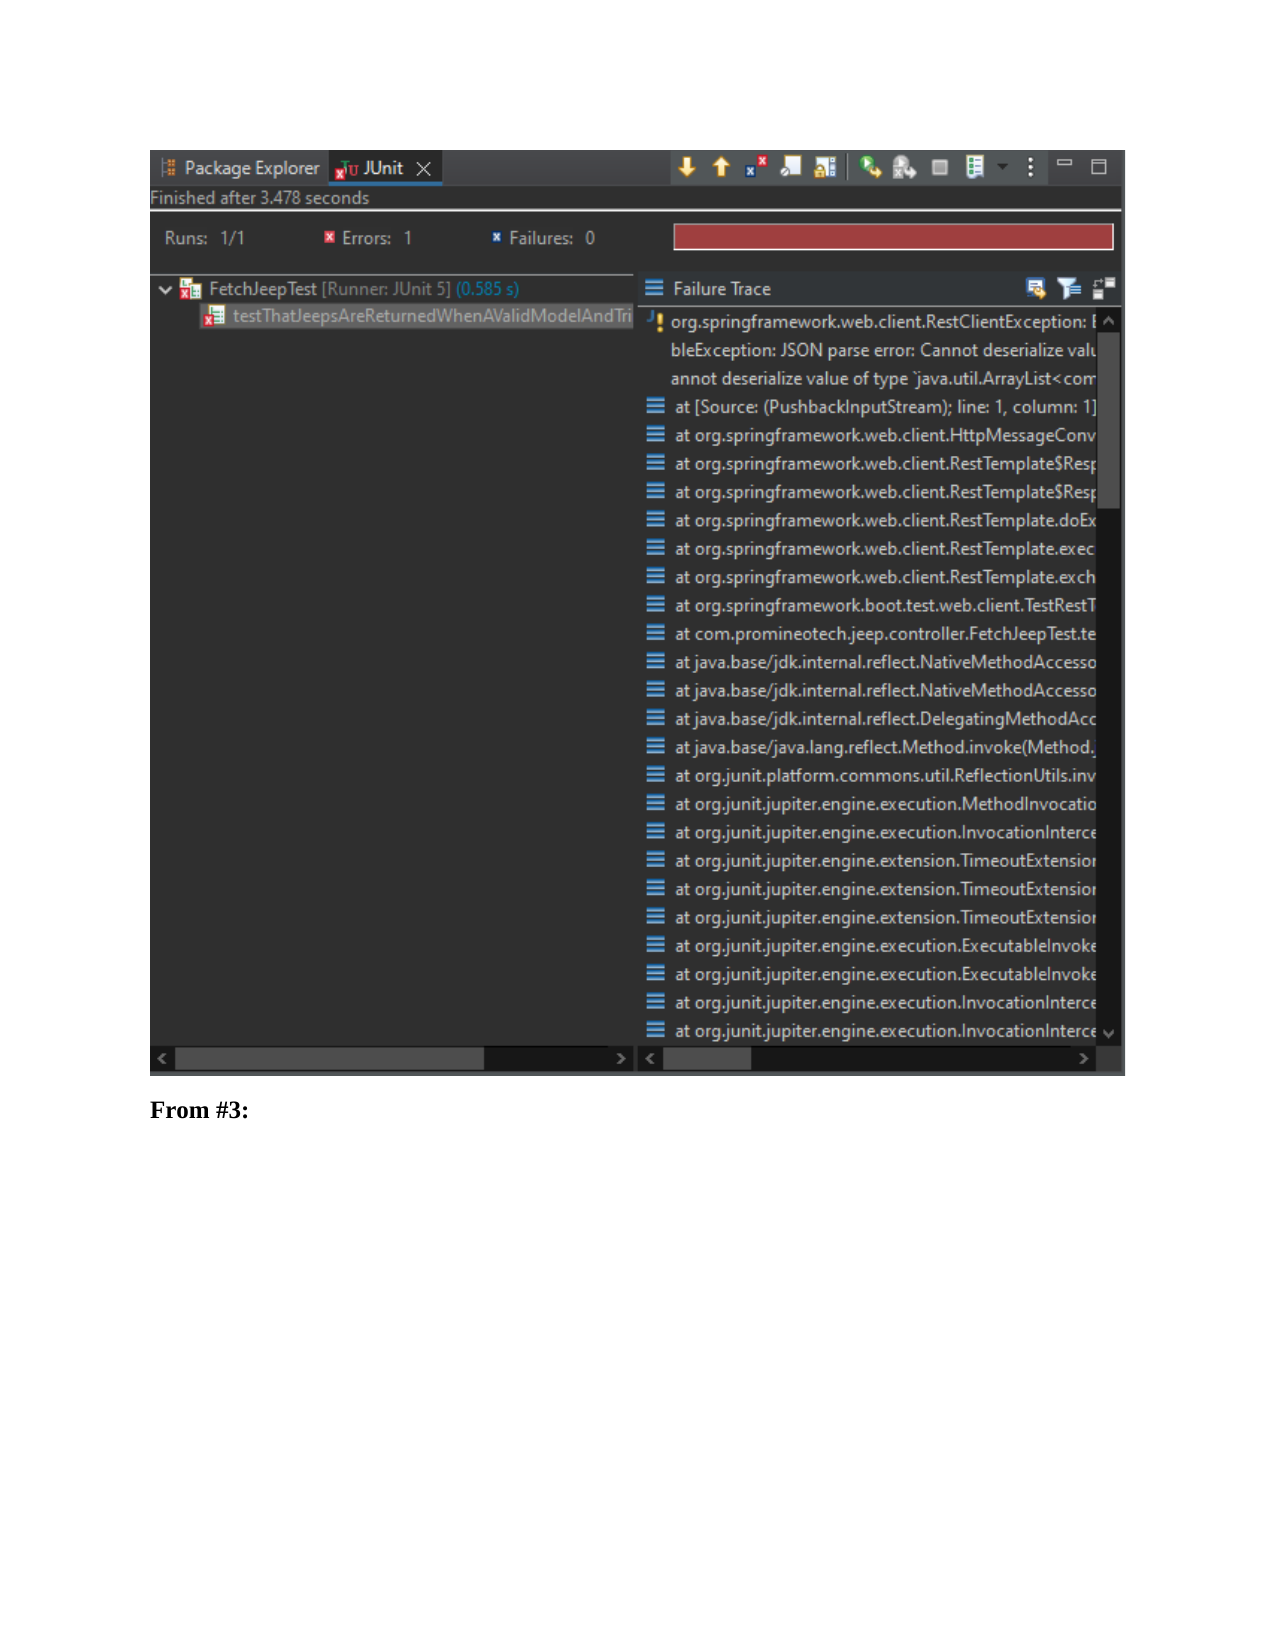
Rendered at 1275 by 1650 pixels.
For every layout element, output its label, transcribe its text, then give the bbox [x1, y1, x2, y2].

text From #3: [150, 1095, 1125, 1123]
picture [150, 150, 1125, 1076]
